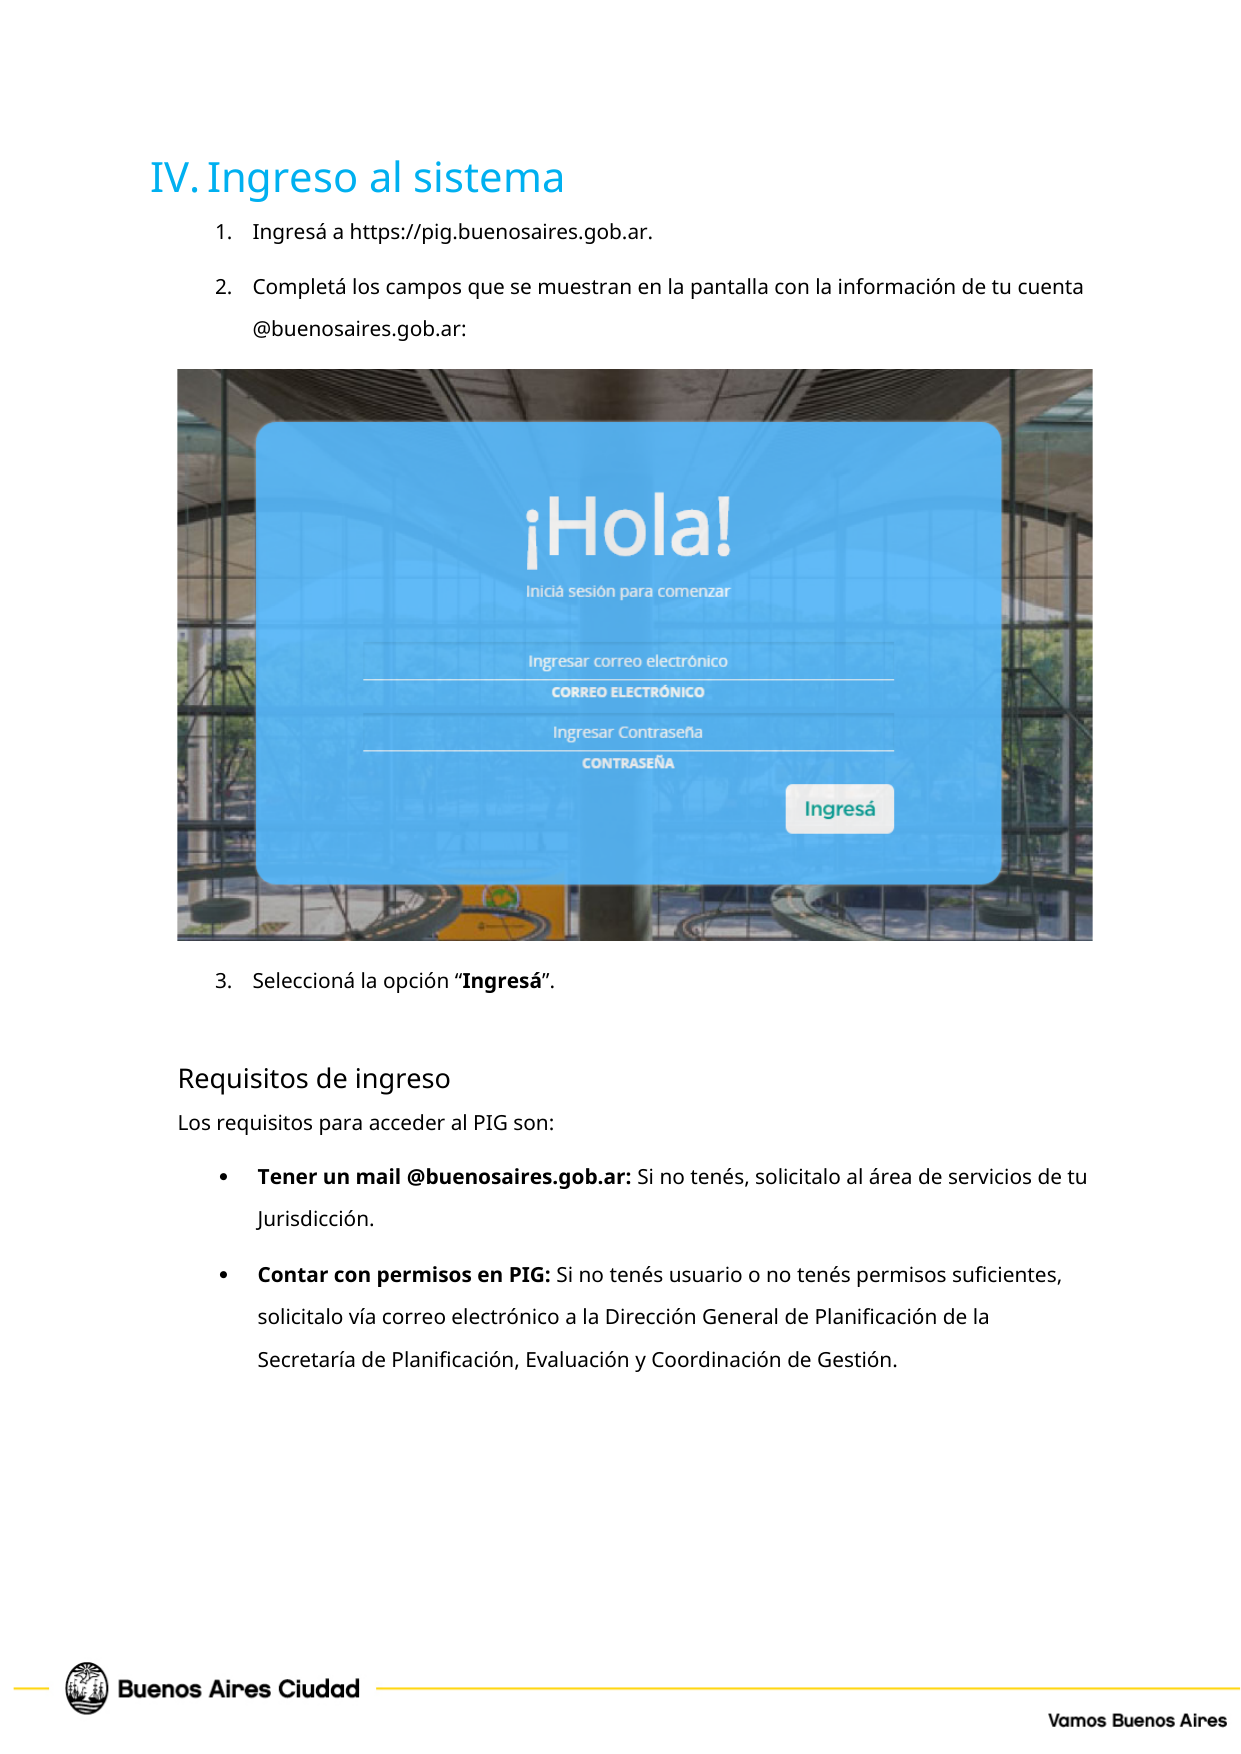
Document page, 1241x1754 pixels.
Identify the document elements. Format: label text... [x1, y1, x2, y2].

list Tener un mail @buenosaires.gob.ar: Si no tenés, solicitalo al área de servicios de tu Jurisdicción. [220, 1162, 1093, 1233]
list Seleccioná la opción “Ingresá”. [215, 967, 1093, 995]
picture [13, 1657, 1241, 1752]
list Contar con permisos en PIG: Si no tenés usuario o no tenés permisos suficientes, solicitalo vía correo electrónico a la Dirección General de Planificación de la Secretaría de Planificación, Evaluación y Coordinación de Gestión. [220, 1260, 1093, 1373]
subtitle Ingreso al sistema [201, 148, 1093, 204]
picture [177, 369, 1093, 941]
list Ingresá a https://pig.buenosaires.gob.ar. [215, 217, 1093, 245]
subtitle Requisitos de ingreso [177, 1059, 1093, 1096]
list Completá los campos que se muestran en la pantalla con la información de tu cuenta @buenosaires.gob.ar: [215, 272, 1093, 343]
text Los requisitos para acceder al PIG son: [177, 1108, 1093, 1137]
